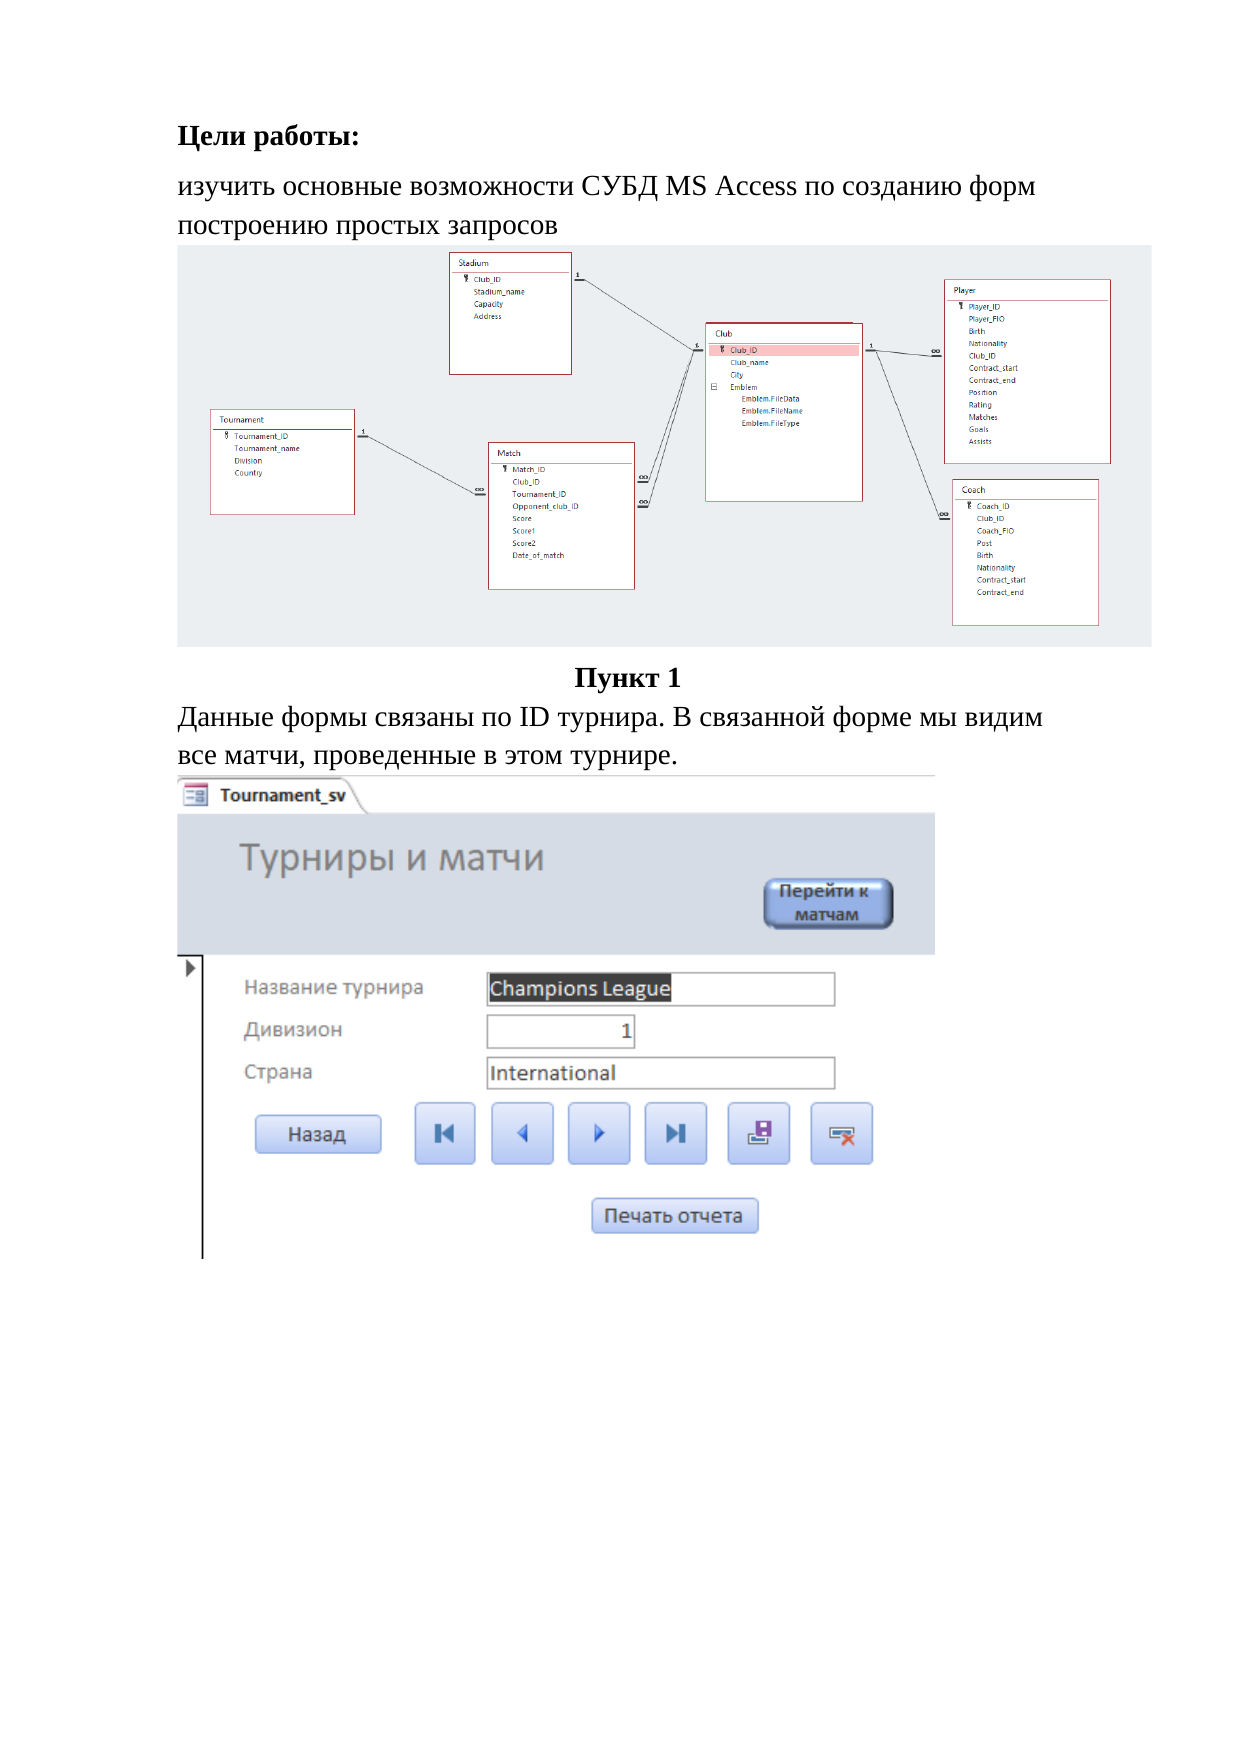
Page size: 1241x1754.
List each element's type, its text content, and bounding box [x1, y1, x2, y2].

picture [177, 775, 935, 1259]
text Цели работы: [177, 118, 1079, 152]
picture [177, 245, 1152, 647]
text Пункт 1 [177, 660, 1079, 694]
text изучить основные возможности СУБД MS Access по созданию форм построению простых запросов [177, 168, 1079, 241]
